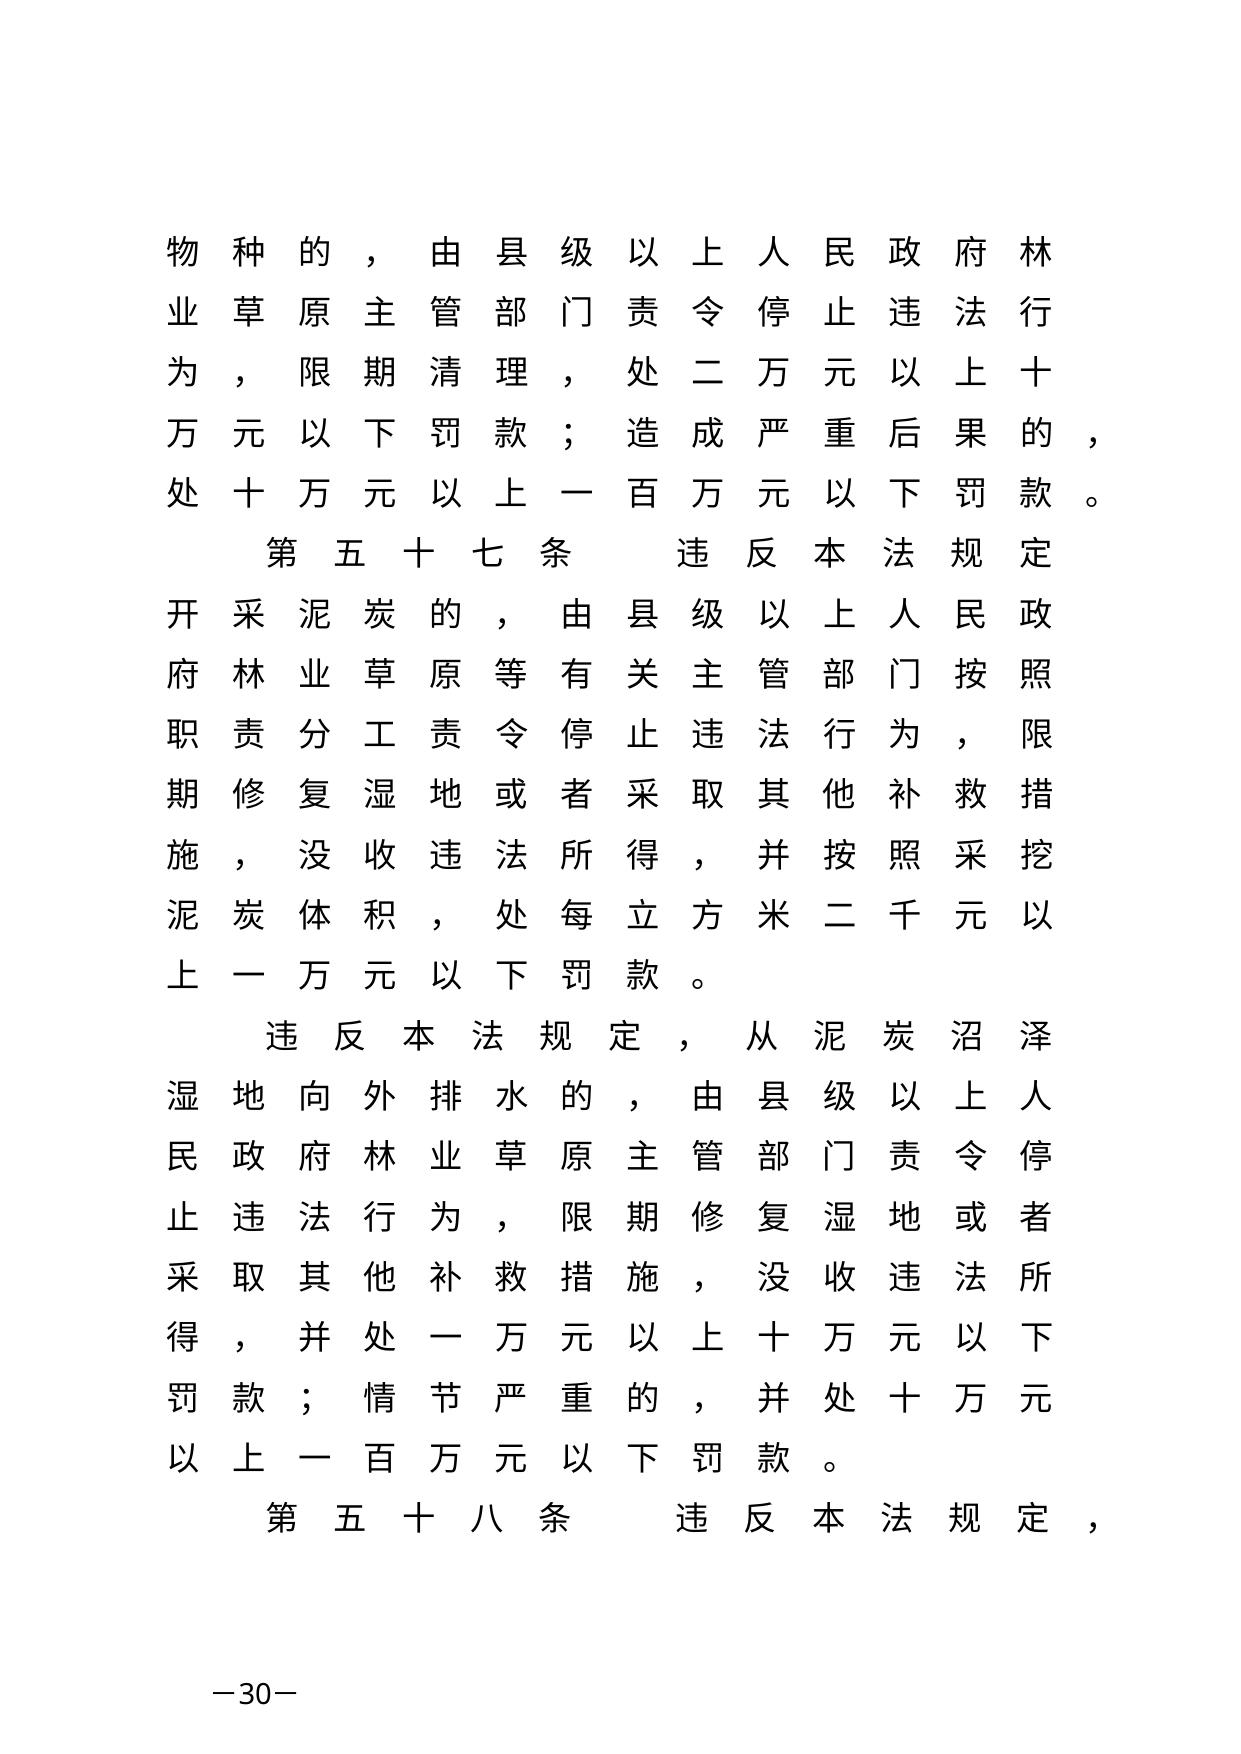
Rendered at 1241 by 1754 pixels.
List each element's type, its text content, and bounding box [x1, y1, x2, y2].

text 违反本法规定，从泥炭沼泽湿地向外排水的，由县级以上人民政府林业草原主管部门责令停止违法行为，限期修复湿地或者采取其他补救措施，没收违法所得，并处一万元以上十万元以下罚款；情节严重的，并处十万元以上一百万元以下罚款。 [167, 1003, 1085, 1486]
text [167, 219, 1085, 521]
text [167, 1486, 1085, 1546]
text 第五十七条 违反本法规定开采泥炭的，由县级以上人民政府林业草原等有关主管部门按照职责分工责令停止违法行为，限期修复湿地或者采取其他补救措施，没收违法所得，并按照采挖泥炭体积，处每立方米二千元以上一万元以下罚款。 [167, 521, 1085, 1003]
